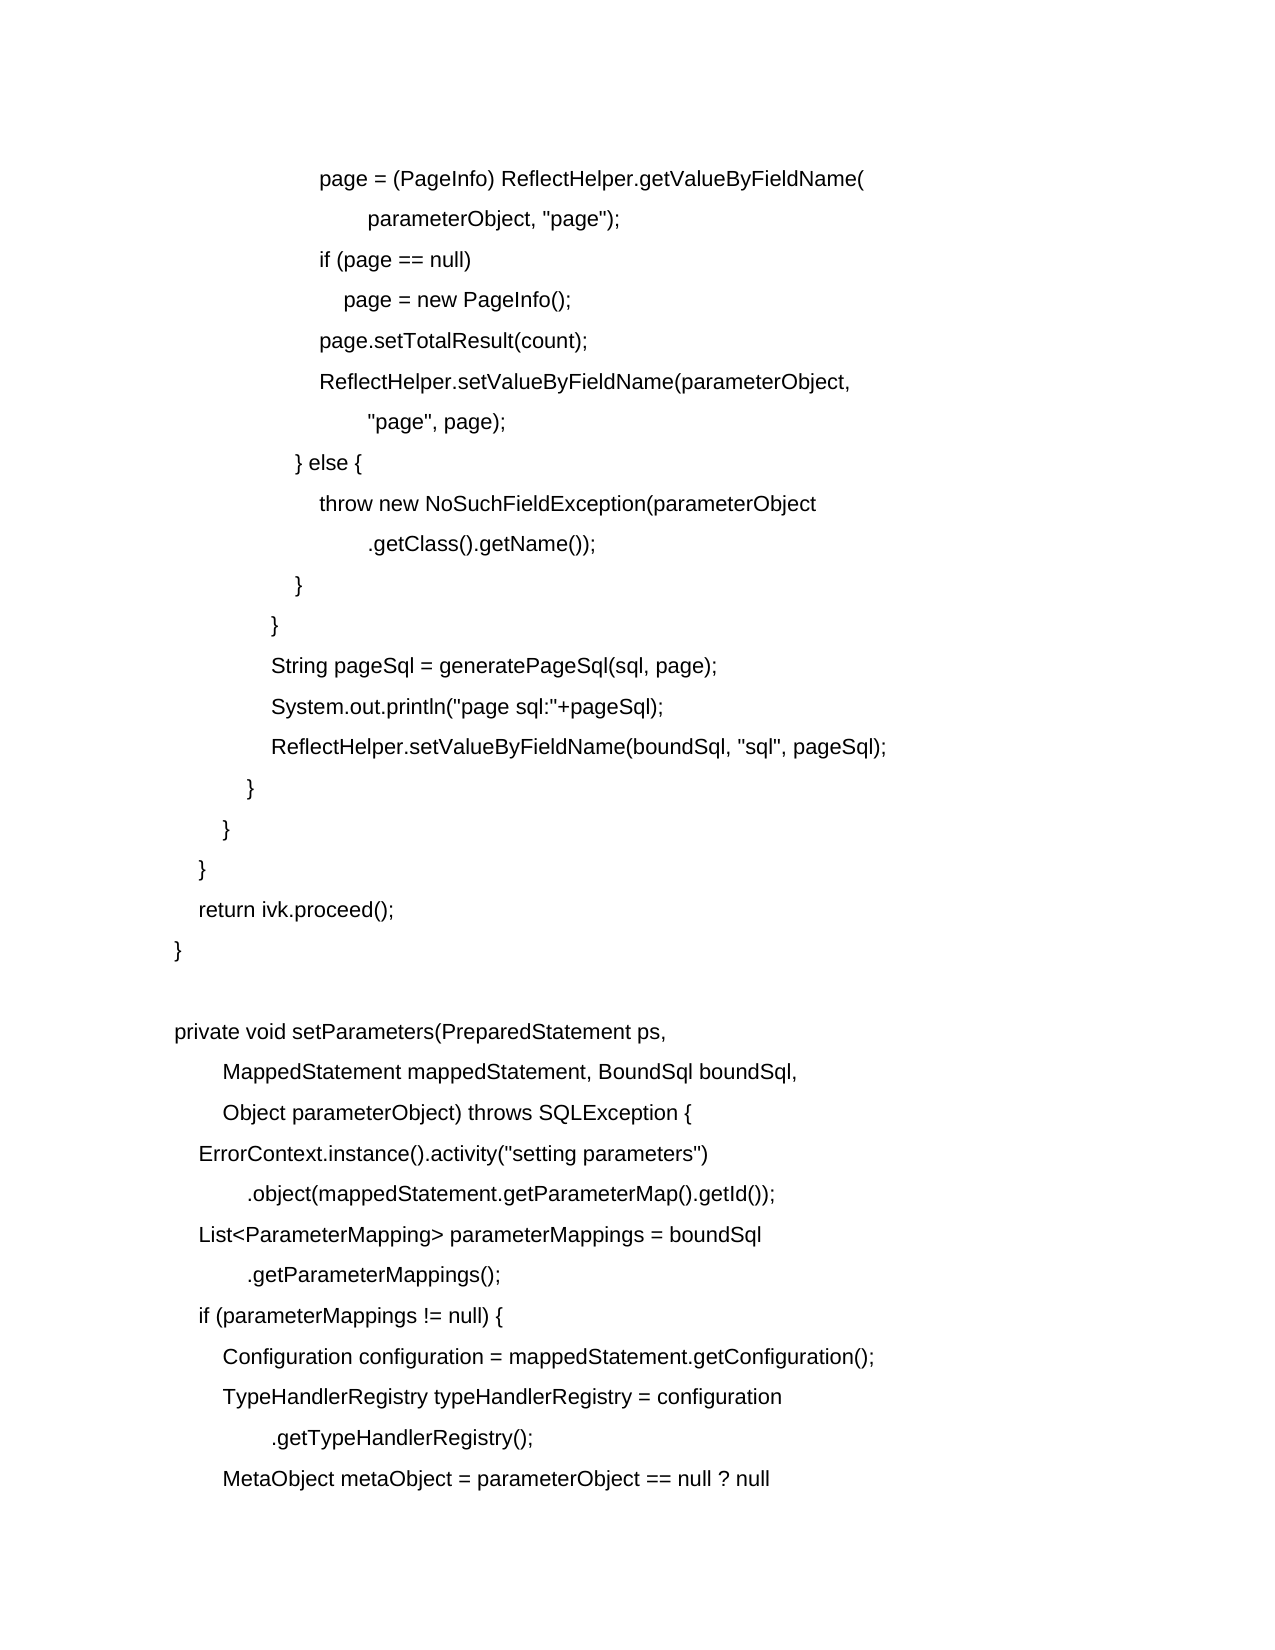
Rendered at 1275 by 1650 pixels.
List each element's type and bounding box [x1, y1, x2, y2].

text [150, 150, 1125, 1491]
